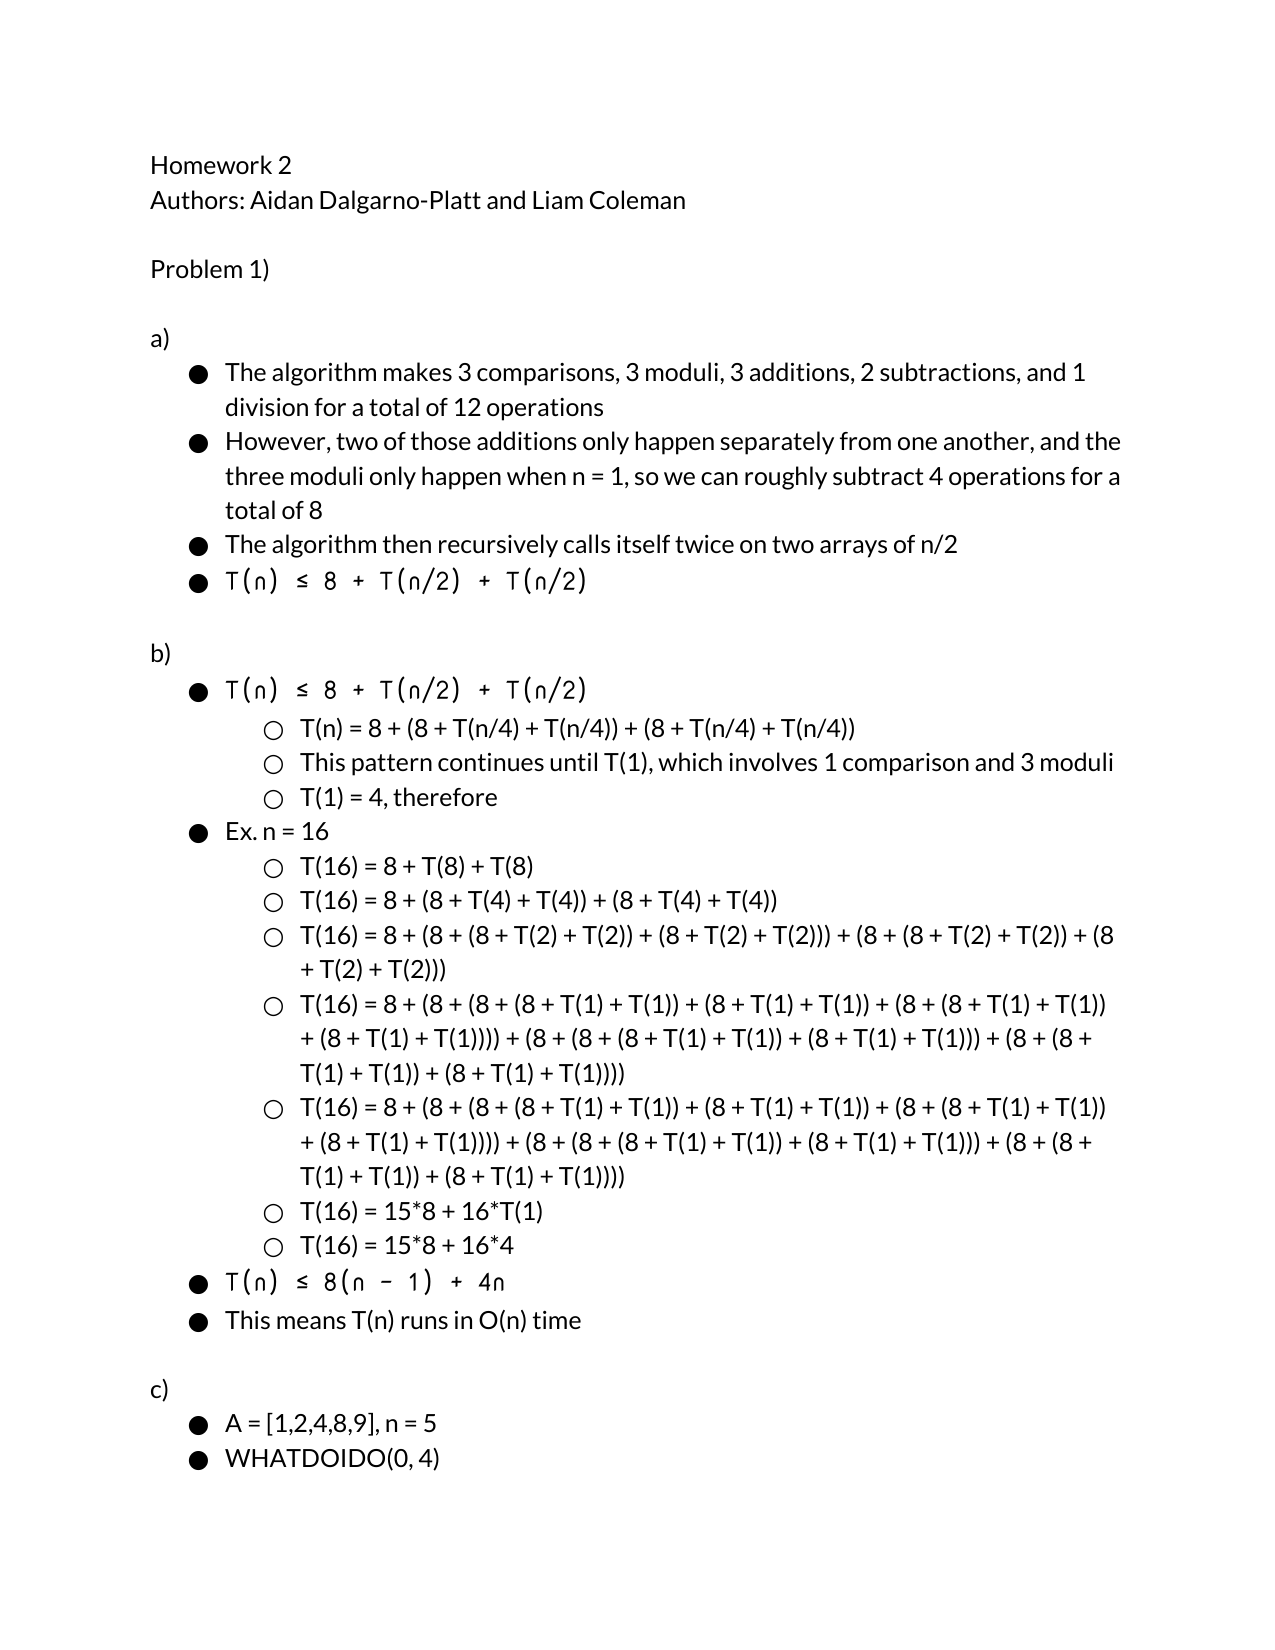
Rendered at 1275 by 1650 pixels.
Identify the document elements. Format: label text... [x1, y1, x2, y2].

list However, two of those additions only happen separately from one another, and the three moduli only happen when n = 1, so we can roughly subtract 4 operations for a total of 8 [187, 426, 1125, 525]
text c) [150, 1373, 1125, 1403]
text b) [150, 638, 1125, 668]
list T(16) = 15*8 + 16*4 [262, 1230, 1125, 1260]
text Authors: Aidan Dalgarno-Platt and Liam Coleman Problem 1) [150, 184, 1125, 283]
list T(16) = 8 + (8 + (8 + (8 + T(1) + T(1)) + (8 + T(1) + T(1)) + (8 + (8 + T(1) + T(1)) + (8 + T(1) + T(1)))) + (8 + (8 + (8 + T(1) + T(1)) + (8 + T(1) + T(1))) + (8 + (8 + T(1) + T(1)) + (8 + T(1) + T(1)))) [262, 1092, 1125, 1191]
text a) [150, 322, 1125, 352]
list T(n) = 8 + (8 + T(n/4) + T(n/4)) + (8 + T(n/4) + T(n/4)) [262, 713, 1125, 743]
list T(1) = 4, therefore [262, 782, 1125, 812]
list The algorithm then recursively calls itself twice on two arrays of n/2 [187, 529, 1125, 559]
list T(16) = 8 + (8 + (8 + T(2) + T(2)) + (8 + T(2) + T(2))) + (8 + (8 + T(2) + T(2)) + (8 + T(2) + T(2))) [262, 919, 1125, 984]
list This means T(n) runs in O(n) time [187, 1304, 1125, 1334]
list T(n) ≤ 8(n - 1) + 4n [187, 1264, 1125, 1299]
list T(16) = 8 + (8 + T(4) + T(4)) + (8 + T(4) + T(4)) [262, 885, 1125, 915]
list T(16) = 8 + (8 + (8 + (8 + T(1) + T(1)) + (8 + T(1) + T(1)) + (8 + (8 + T(1) + T(1)) + (8 + T(1) + T(1)))) + (8 + (8 + (8 + T(1) + T(1)) + (8 + T(1) + T(1))) + (8 + (8 + T(1) + T(1)) + (8 + T(1) + T(1)))) [262, 988, 1125, 1087]
list WHATDOIDO(0, 4) [187, 1442, 1125, 1472]
list The algorithm makes 3 comparisons, 3 moduli, 3 additions, 2 subtractions, and 1 division for a total of 12 operations [187, 357, 1125, 421]
list A = [1,2,4,8,9], n = 5 [187, 1408, 1125, 1438]
list Ex. n = 16 [187, 816, 1125, 846]
list T(n) ≤ 8 + T(n/2) + T(n/2) [187, 564, 1125, 598]
list T(16) = 8 + T(8) + T(8) [262, 851, 1125, 881]
text Homework 2 [150, 150, 1125, 180]
list This pattern continues until T(1), which involves 1 comparison and 3 moduli [262, 747, 1125, 777]
list T(n) ≤ 8 + T(n/2) + T(n/2) [187, 673, 1125, 707]
list T(16) = 15*8 + 16*T(1) [262, 1195, 1125, 1225]
